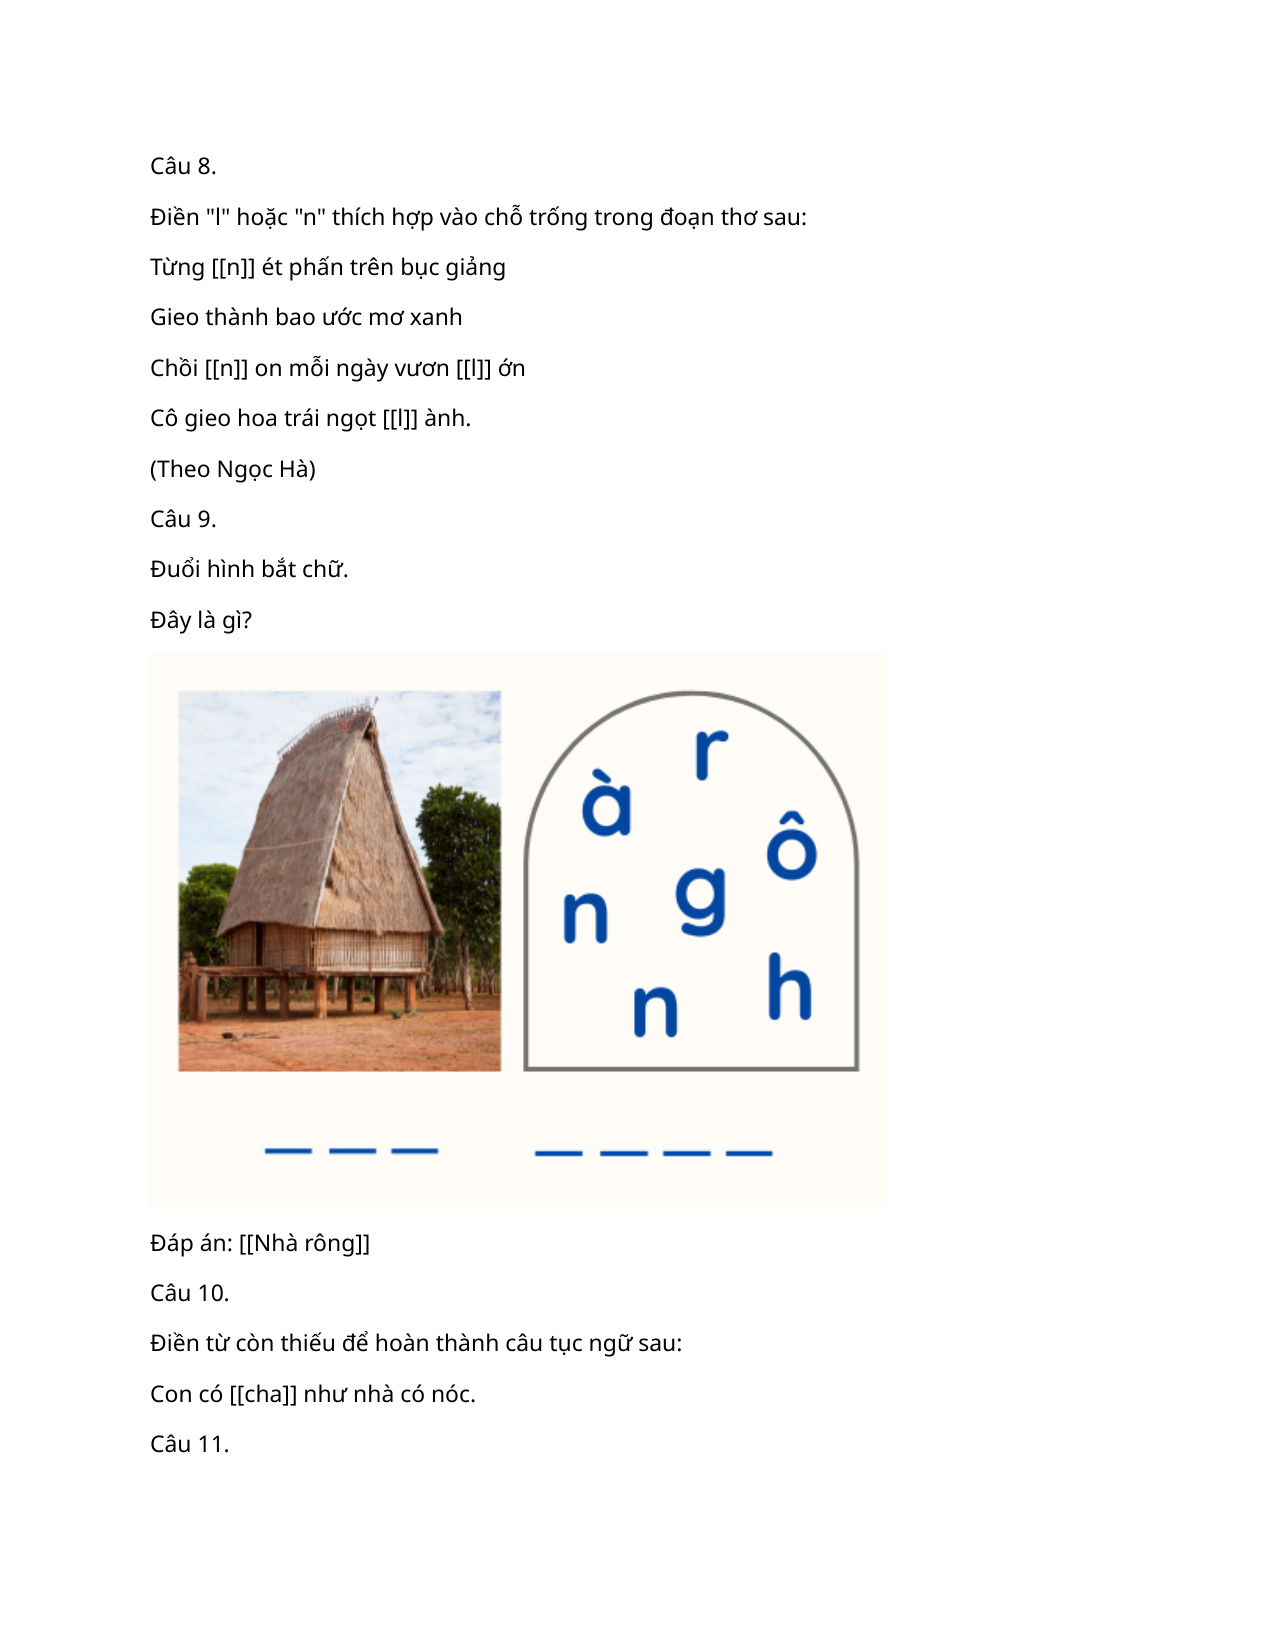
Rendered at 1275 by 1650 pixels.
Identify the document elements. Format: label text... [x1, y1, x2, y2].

text Đáp án: [[Nhà rông]] [150, 1226, 1125, 1258]
text Gieo thành bao ước mơ xanh [150, 301, 1125, 332]
text Câu 9. [150, 503, 1125, 534]
text (Theo Ngọc Hà) [150, 452, 1125, 484]
text Điền "l" hoặc "n" thích hợp vào chỗ trống trong đoạn thơ sau: [150, 200, 1125, 232]
text Từng [[n]] ét phấn trên bục giảng [150, 251, 1125, 282]
text Đây là gì? [150, 604, 1125, 635]
text Câu 10. [150, 1277, 1125, 1308]
text Câu 11. [150, 1428, 1125, 1459]
text Cô gieo hoa trái ngọt [[l]] ành. [150, 402, 1125, 433]
text Điền từ còn thiếu để hoàn thành câu tục ngữ sau: [150, 1327, 1125, 1358]
text Câu 8. [150, 150, 1125, 181]
text Chồi [[n]] on mỗi ngày vươn [[l]] ớn [150, 352, 1125, 383]
text Đuổi hình bắt chữ. [150, 553, 1125, 584]
picture [150, 654, 888, 1208]
text Con có [[cha]] như nhà có nóc. [150, 1378, 1125, 1409]
